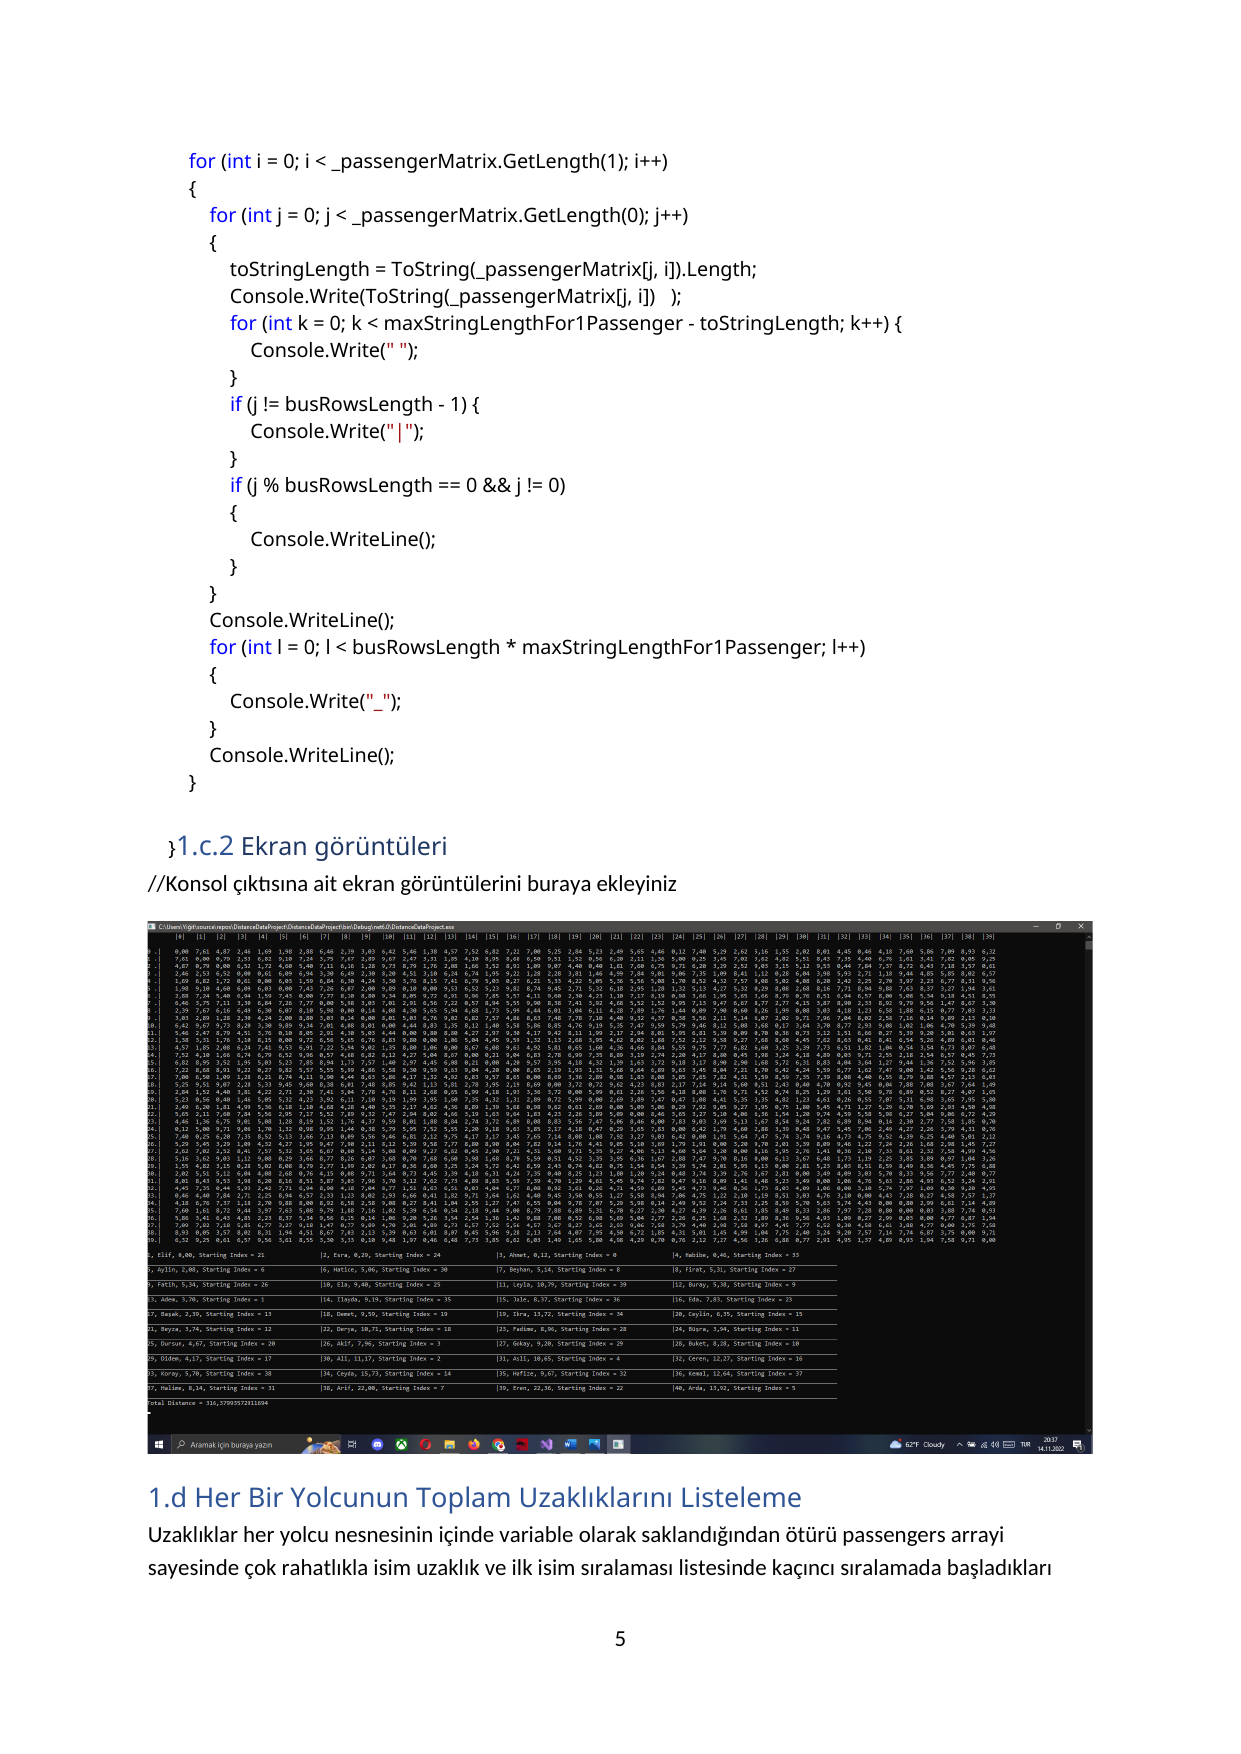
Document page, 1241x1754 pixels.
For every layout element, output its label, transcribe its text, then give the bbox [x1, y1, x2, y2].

text { [148, 498, 1093, 525]
subtitle }1.c.2 Ekran görüntüleri [148, 826, 1093, 863]
text { [148, 228, 1093, 256]
text } [148, 768, 1093, 795]
text Console.WriteLine(); [148, 606, 1093, 633]
text Console.Write(" "); [148, 336, 1093, 363]
text Console.WriteLine(); [148, 525, 1093, 552]
text toStringLength = ToString(_passengerMatrix[j, i]).Length; [148, 256, 1093, 282]
text for (int k = 0; k < maxStringLengthFor1Passenger - toStringLength; k++) { [148, 309, 1093, 336]
text Console.Write(ToString(_passengerMatrix[j, i]) ); [148, 282, 1093, 309]
text } [148, 444, 1093, 471]
picture [147, 921, 1093, 1454]
text } [148, 579, 1093, 606]
text { [148, 174, 1093, 202]
text { [148, 660, 1093, 687]
text Console.WriteLine(); [148, 741, 1093, 768]
text for (int l = 0; l < busRowsLength * maxStringLengthFor1Passenger; l++) [148, 633, 1093, 660]
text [148, 1521, 1093, 1581]
text } [148, 552, 1093, 579]
subtitle 1.d Her Bir Yolcunun Toplam Uzaklıklarını Listeleme [148, 1478, 1093, 1515]
text if (j % busRowsLength == 0 && j != 0) [148, 471, 1093, 498]
text for (int i = 0; i < _passengerMatrix.GetLength(1); i++) [148, 148, 1093, 174]
text Console.Write("|"); [148, 417, 1093, 444]
text if (j != busRowsLength - 1) { [148, 390, 1093, 417]
text Console.Write("_"); [148, 687, 1093, 714]
text } [148, 714, 1093, 741]
text } [148, 363, 1093, 390]
text //Konsol çıktısına ait ekran görüntülerini buraya ekleyiniz [148, 869, 1093, 897]
text for (int j = 0; j < _passengerMatrix.GetLength(0); j++) [148, 202, 1093, 228]
